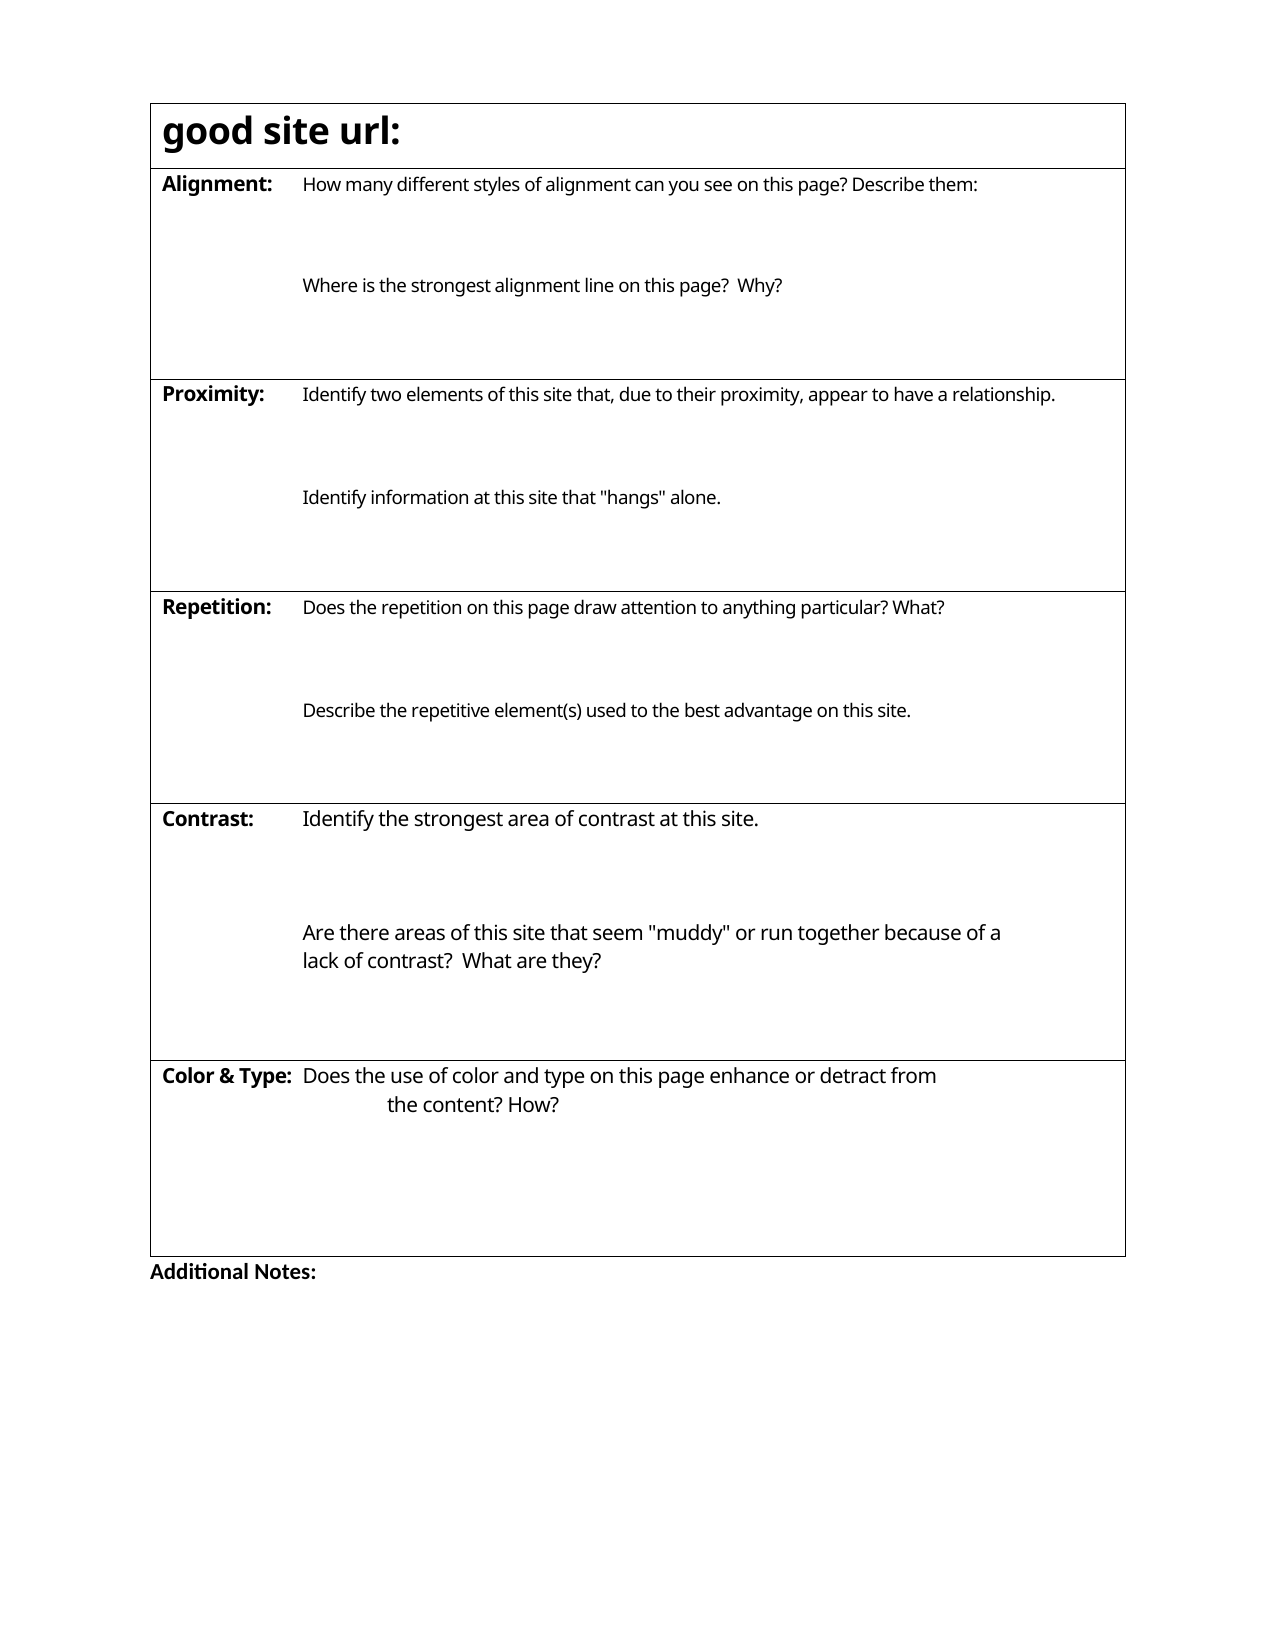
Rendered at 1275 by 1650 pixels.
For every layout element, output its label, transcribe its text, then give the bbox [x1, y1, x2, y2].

table_cell Proximity: Identify two elements of this site that, due to their proximity, appear to have a relationship. Identify information at this site that "hangs" alone. [151, 380, 1125, 591]
table_cell Repetition: Does the repetition on this page draw attention to anything particular? What? Describe the repetitive element(s) used to the best advantage on this site. [151, 592, 1125, 803]
table_cell Contrast: Identify the strongest area of contrast at this site. Are there areas of this site that seem "muddy" or run together because of a lack of contrast? What are they? [151, 804, 1125, 1060]
table_cell Alignment: How many different styles of alignment can you see on this page? Describe them: Where is the strongest alignment line on this page? Why? [151, 169, 1125, 378]
text Additional Notes: [150, 1257, 1125, 1285]
table_cell Color & Type: Does the use of color and type on this page enhance or detract from the content? How? [151, 1061, 1125, 1256]
table_header good site url: [151, 104, 1125, 168]
